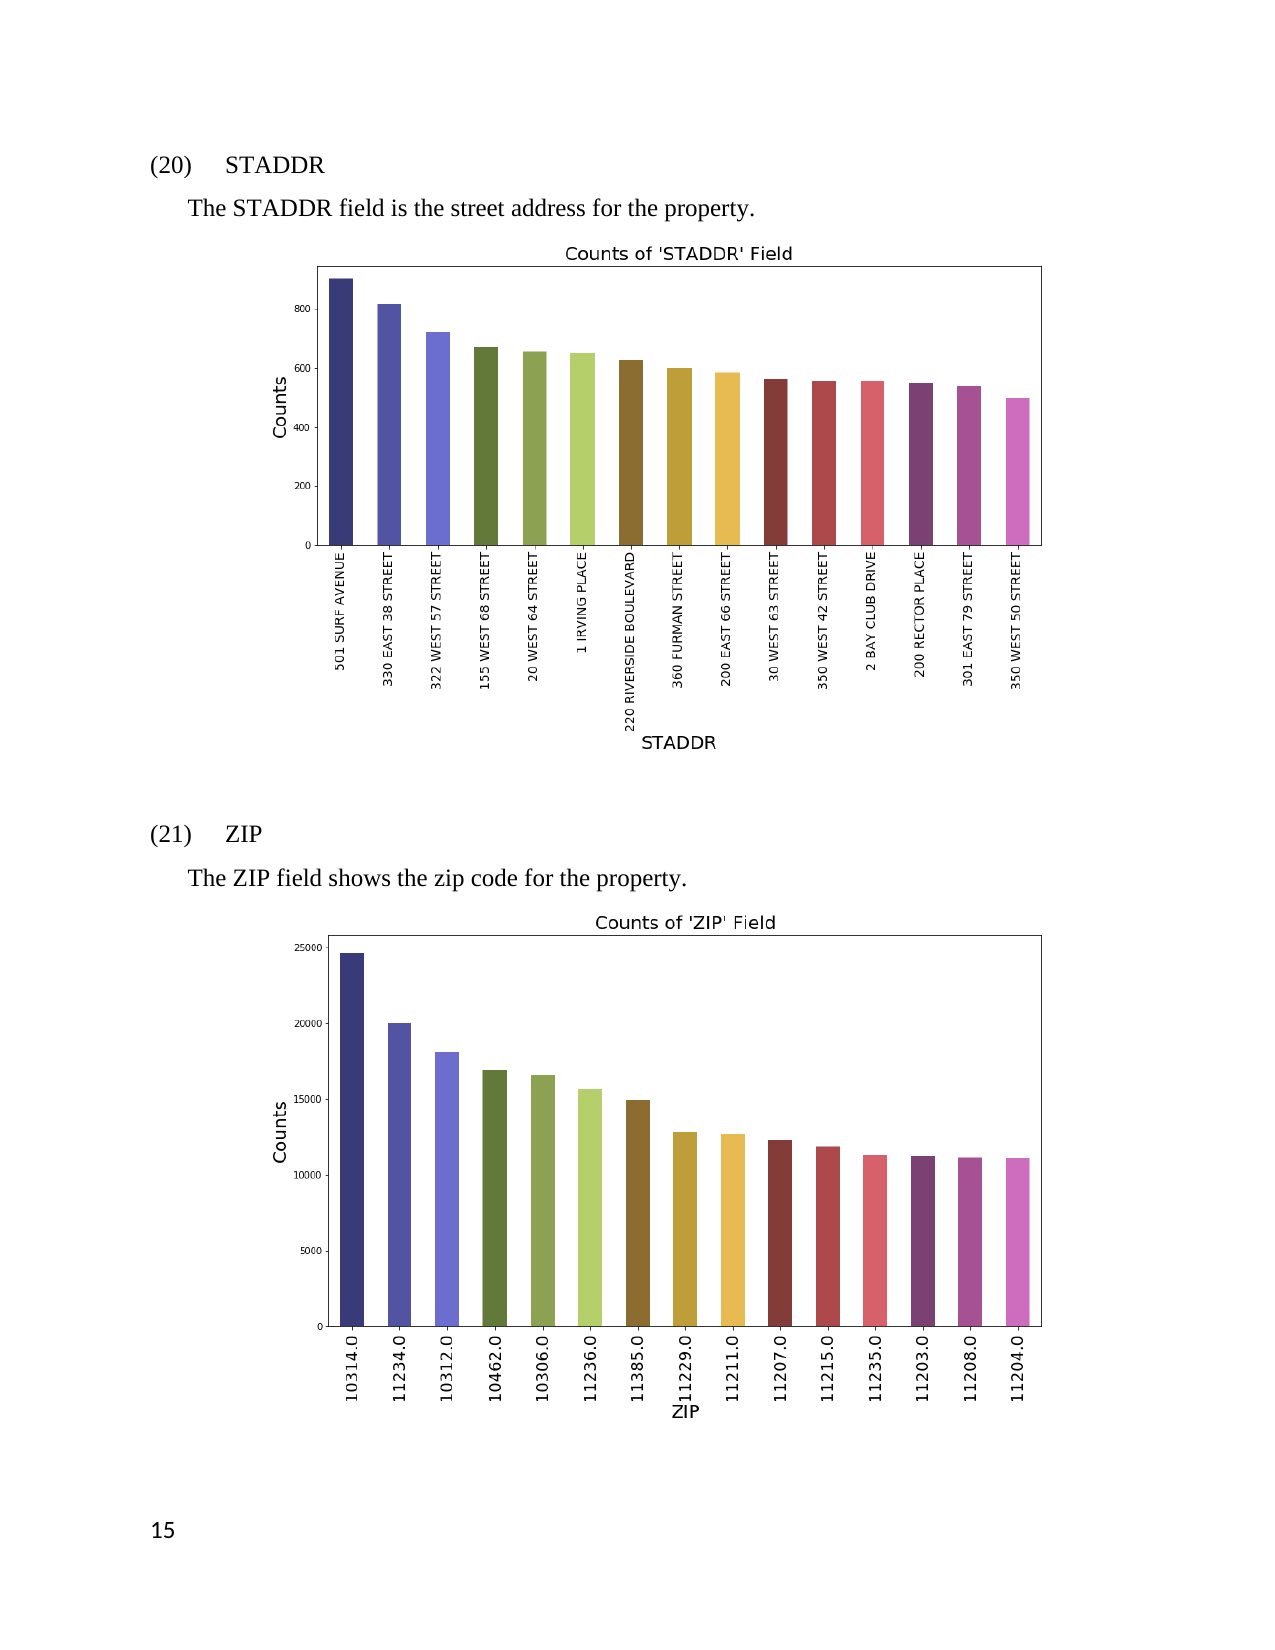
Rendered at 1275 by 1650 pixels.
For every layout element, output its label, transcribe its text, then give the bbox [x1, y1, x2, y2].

list STADDR [150, 150, 1125, 179]
picture [262, 905, 1050, 1431]
picture [262, 236, 1050, 762]
list The STADDR field is the street address for the property. [187, 193, 1125, 222]
list The ZIP field shows the zip code for the property. [187, 863, 1125, 891]
list ZIP [150, 819, 1125, 848]
